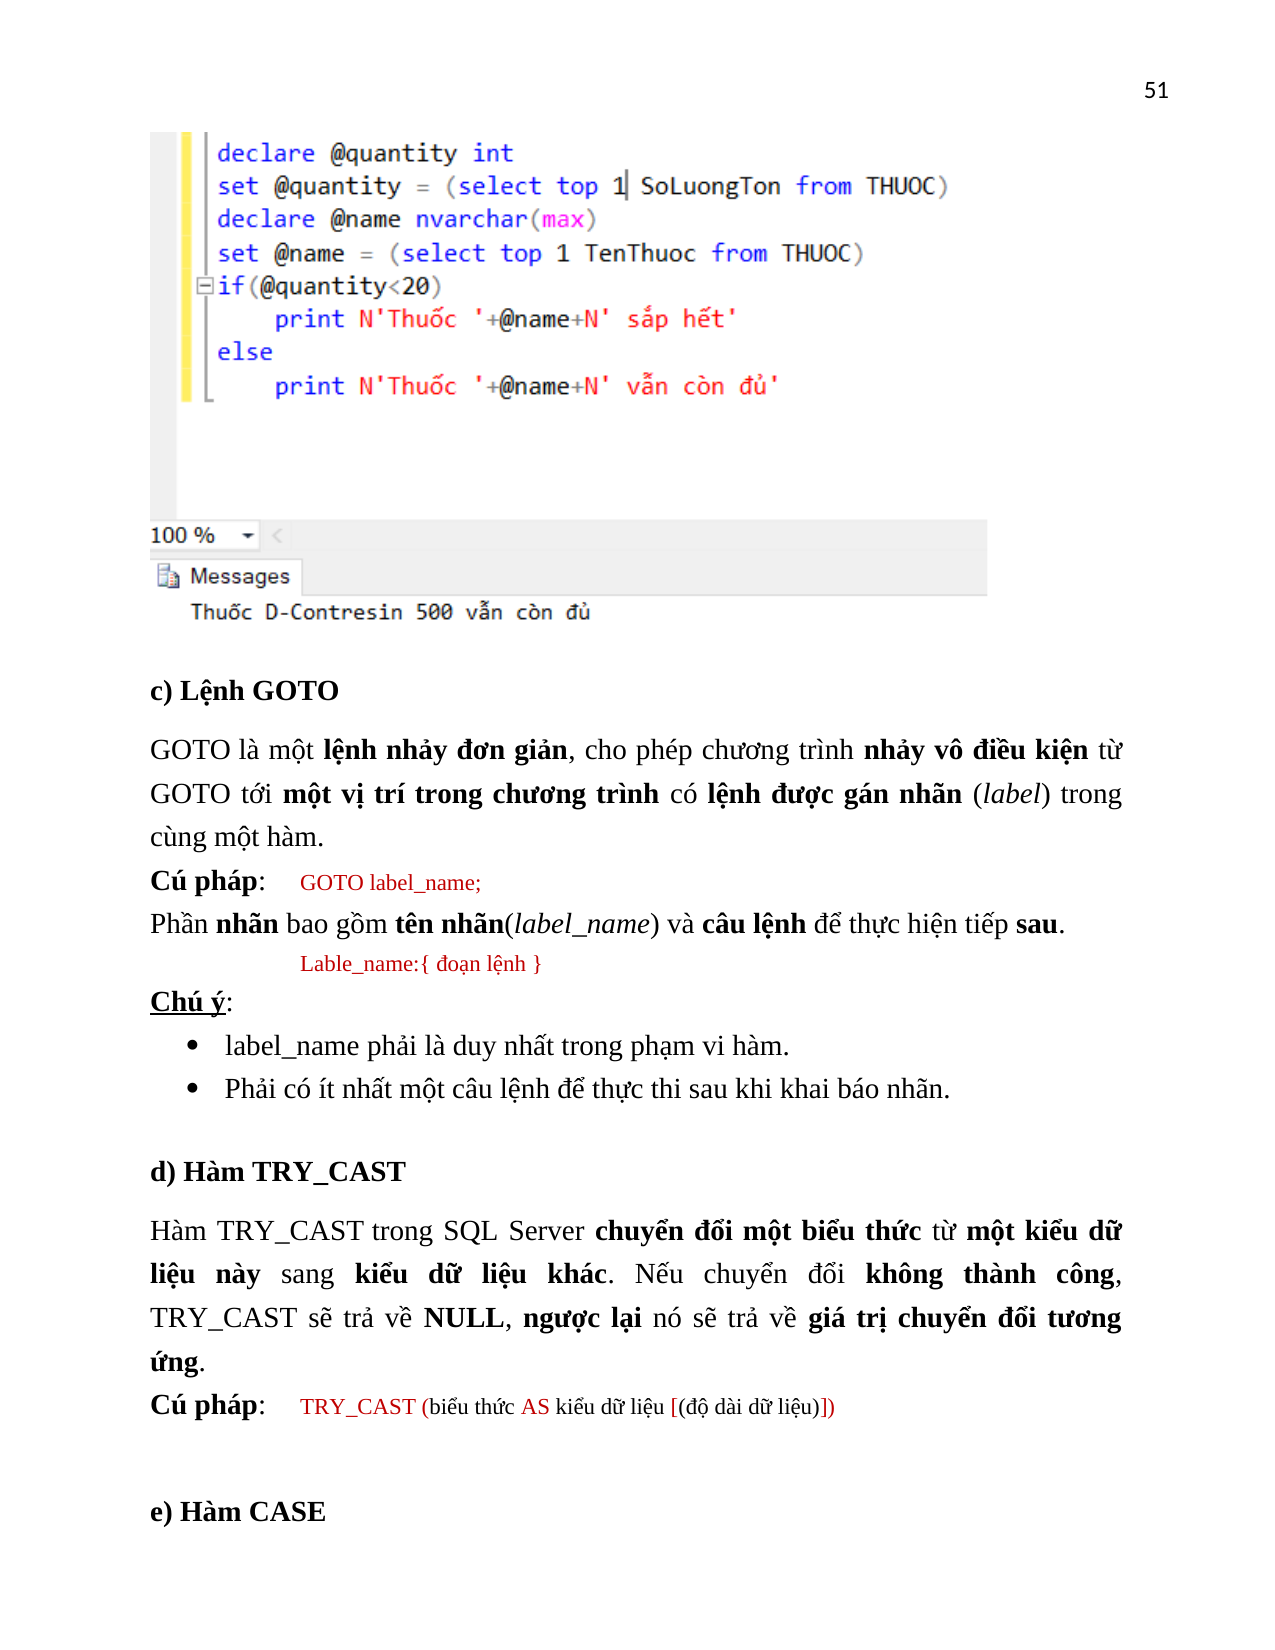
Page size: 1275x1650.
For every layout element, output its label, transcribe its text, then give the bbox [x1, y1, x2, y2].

list Phải có ít nhất một câu lệnh để thực thi sau khi khai báo nhãn. [187, 1071, 1122, 1105]
list e) Hàm CASE [150, 1494, 1122, 1528]
picture [150, 132, 988, 640]
text Chú ý: [150, 984, 1122, 1018]
text Hàm TRY_CAST trong SQL Server chuyển đổi một biểu thức từ một kiểu dữ liệu này sang kiểu dữ liệu khác. Nếu chuyển đổi không thành công, TRY_CAST sẽ trả về NULL, ngược lại nó sẽ trả về giá trị chuyển đổi tương ứng. [150, 1213, 1122, 1377]
text Cú pháp: TRY_CAST (biểu thức AS kiểu dữ liệu [(độ dài dữ liệu)]) [150, 1387, 1122, 1421]
list d) Hàm TRY_CAST [150, 1154, 1122, 1187]
list c) Lệnh GOTO [150, 673, 1122, 707]
text Cú pháp: GOTO label_name; [150, 863, 1122, 897]
text GOTO là một lệnh nhảy đơn giản, cho phép chương trình nhảy vô điều kiện từ GOTO tới một vị trí trong chương trình có lệnh được gán nhãn (label) trong cùng một hàm. [150, 732, 1122, 853]
text Lable_name:{ đoạn lệnh } [150, 950, 1122, 976]
list label_name phải là duy nhất trong phạm vi hàm. [187, 1028, 1122, 1061]
text Phần nhãn bao gồm tên nhãn(label_name) và câu lệnh để thực hiện tiếp sau. [150, 907, 1122, 940]
